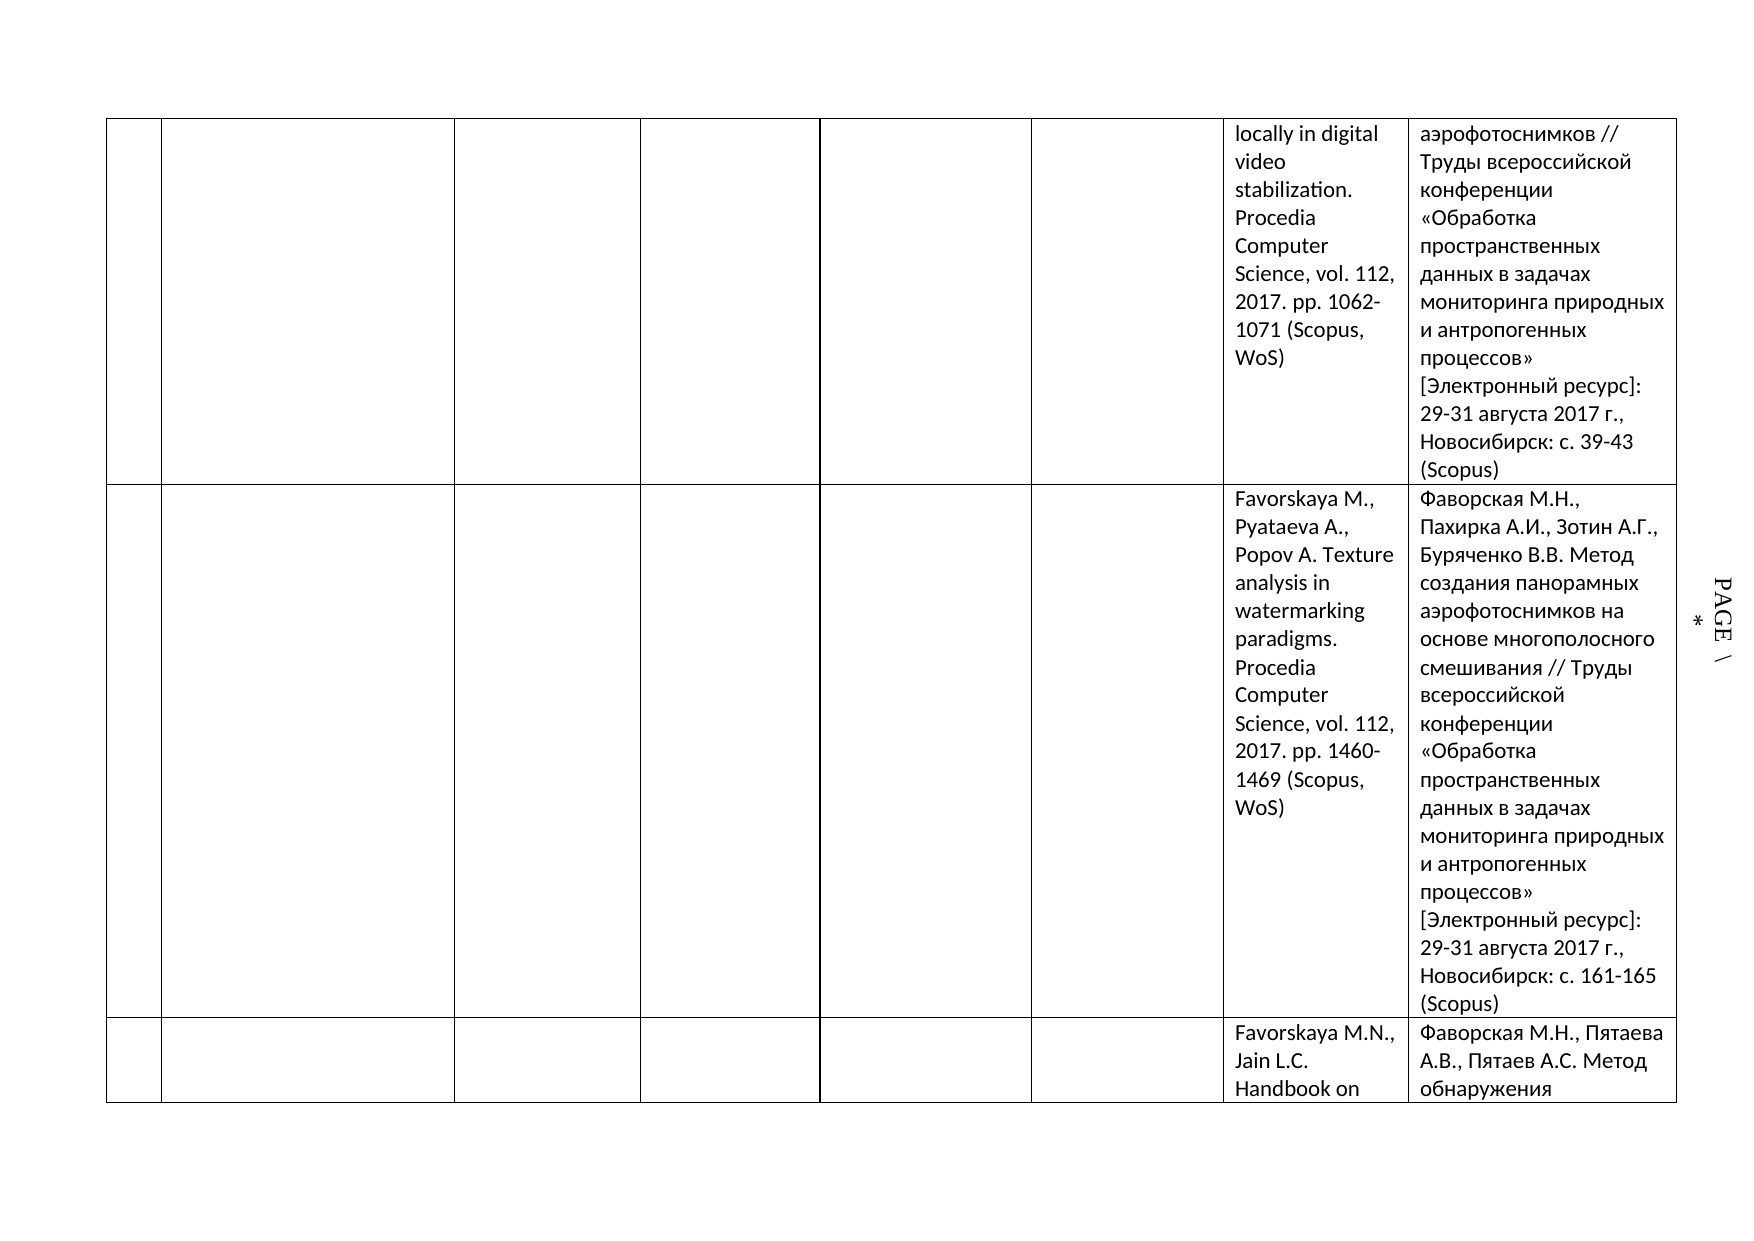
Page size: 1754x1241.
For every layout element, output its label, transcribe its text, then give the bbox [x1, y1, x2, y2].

table_cell [162, 1018, 454, 1102]
table_cell [1032, 485, 1223, 1017]
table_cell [1409, 1018, 1676, 1102]
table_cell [1224, 119, 1408, 483]
table_cell [641, 485, 819, 1017]
table_cell [107, 485, 161, 1017]
table_cell [107, 1018, 161, 1102]
table_cell [1032, 1018, 1223, 1102]
table_cell [821, 119, 1031, 483]
table_cell [455, 485, 640, 1017]
table_cell [162, 119, 454, 483]
table_cell [821, 485, 1031, 1017]
table_cell Favorskaya M., Pyataeva A., Popov A. Texture analysis in watermarking paradigms. Procedia Computer Science, vol. 112, 2017. pp. 1460-1469 (Scopus, WoS) [1224, 485, 1408, 1017]
table_cell [641, 1018, 819, 1102]
table_cell [162, 485, 454, 1017]
table_cell [641, 119, 819, 483]
table_cell [107, 119, 161, 483]
table_cell [455, 1018, 640, 1102]
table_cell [1224, 1018, 1408, 1102]
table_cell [1409, 119, 1676, 483]
table_cell [455, 119, 640, 483]
table_cell Фаворская М.Н., Пахирка А.И., Зотин А.Г., Буряченко В.В. Метод создания панорамных аэрофотоснимков на основе многополосного смешивания // Труды всероссийской конференции «Обработка пространственных данных в задачах мониторинга природных и антропогенных процессов» [Электронный ресурс]: 29-31 августа 2017 г., Новосибирск: с. 161-165 (Scopus) [1409, 485, 1676, 1017]
table_cell [1032, 119, 1223, 483]
table_cell [821, 1018, 1031, 1102]
